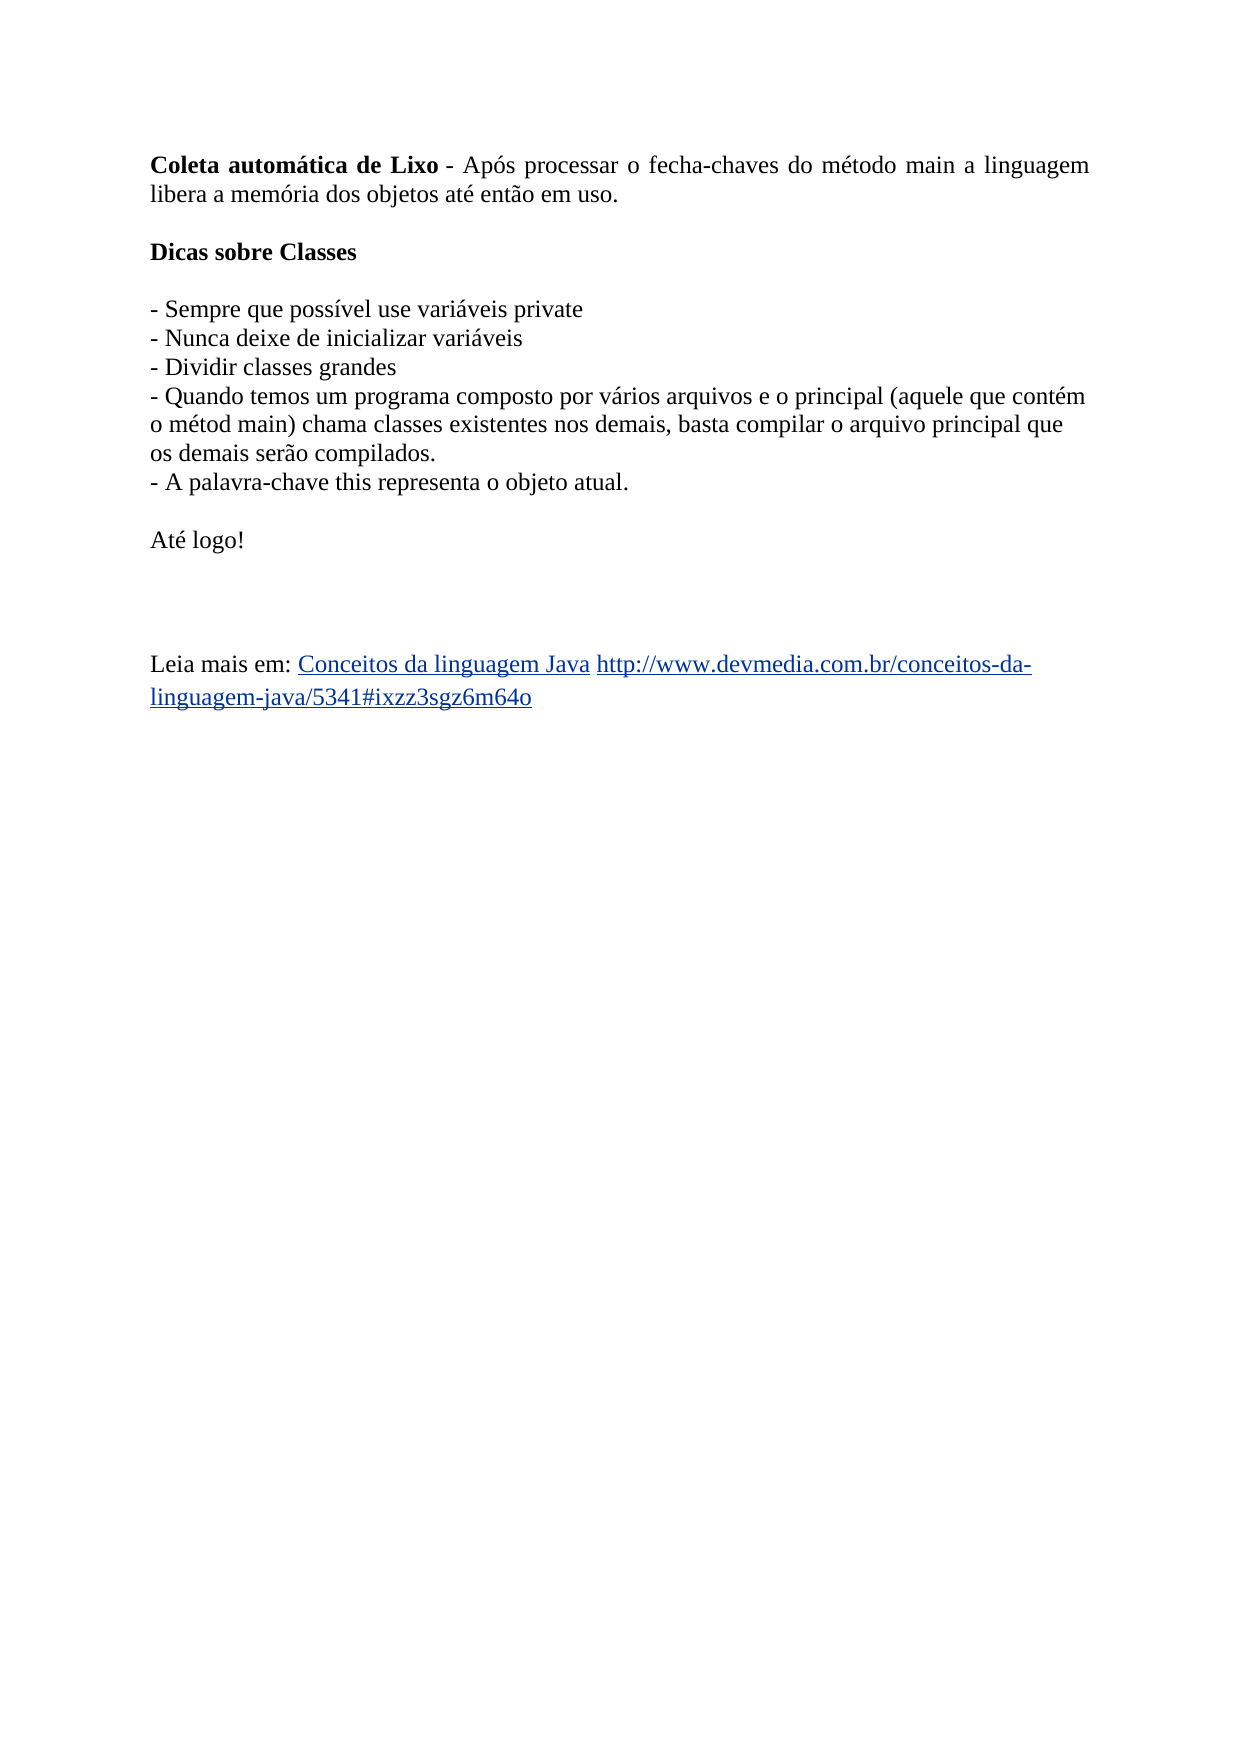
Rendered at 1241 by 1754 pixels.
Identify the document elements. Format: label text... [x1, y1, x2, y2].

text Dicas sobre Classes [150, 237, 1090, 265]
text Coleta automática de Lixo - Após processar o fecha-chaves do método main a linguagem libera a memória dos objetos até então em uso. [150, 150, 1090, 207]
text Leia mais em: Conceitos da linguagem Java http://www.devmedia.com.br/conceitos-da-linguagem-java/5341#ixzz3sgz6m64o [150, 583, 1090, 711]
text Até logo! [150, 525, 1090, 554]
text - Sempre que possível use variáveis private - Nunca deixe de inicializar variáveis - Dividir classes grandes - Quando temos um programa composto por vários arquivos e o principal (aquele que contém o métod main) chama classes existentes nos demais, basta compilar o arquivo principal que os demais serão compilados. - A palavra-chave this representa o objeto atual. [150, 294, 1090, 496]
